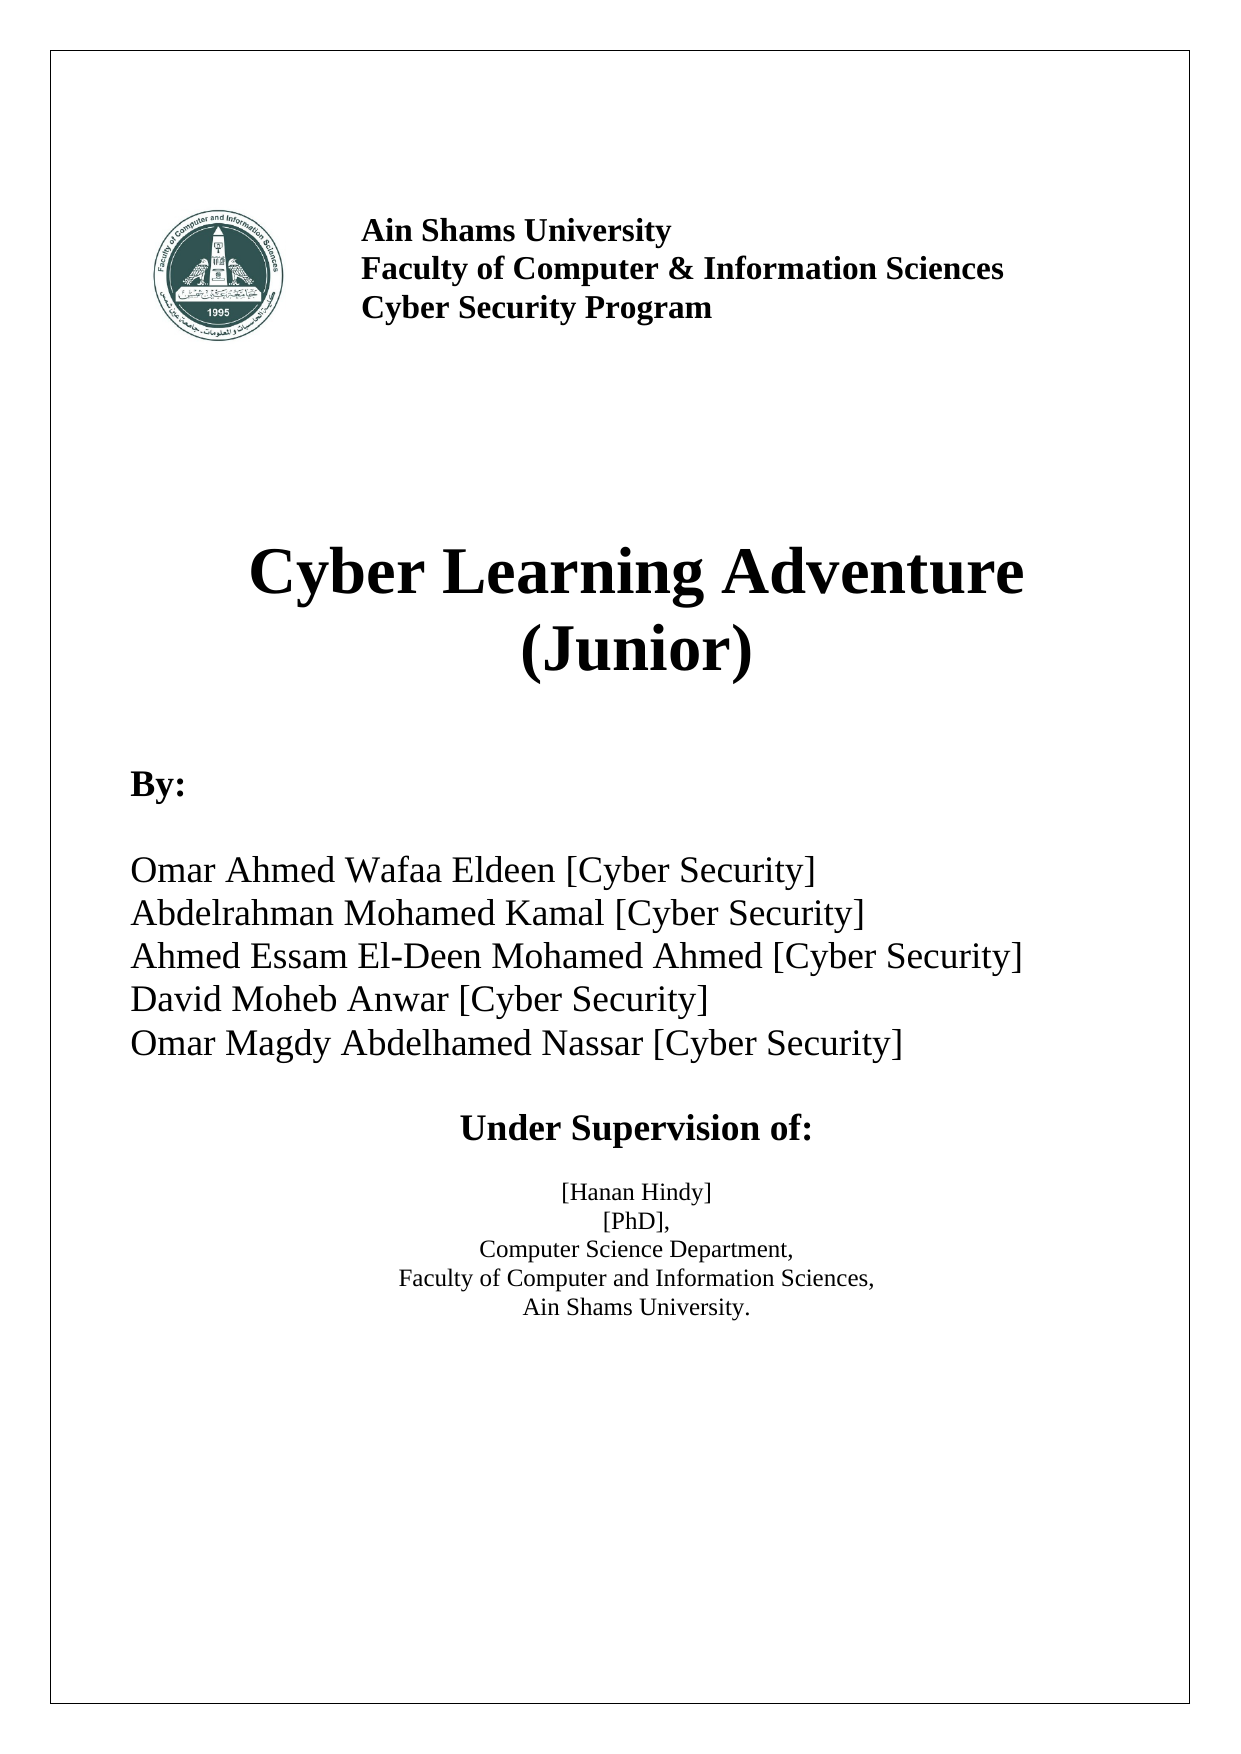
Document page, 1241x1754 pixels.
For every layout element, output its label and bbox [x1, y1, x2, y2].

picture [150, 203, 286, 346]
